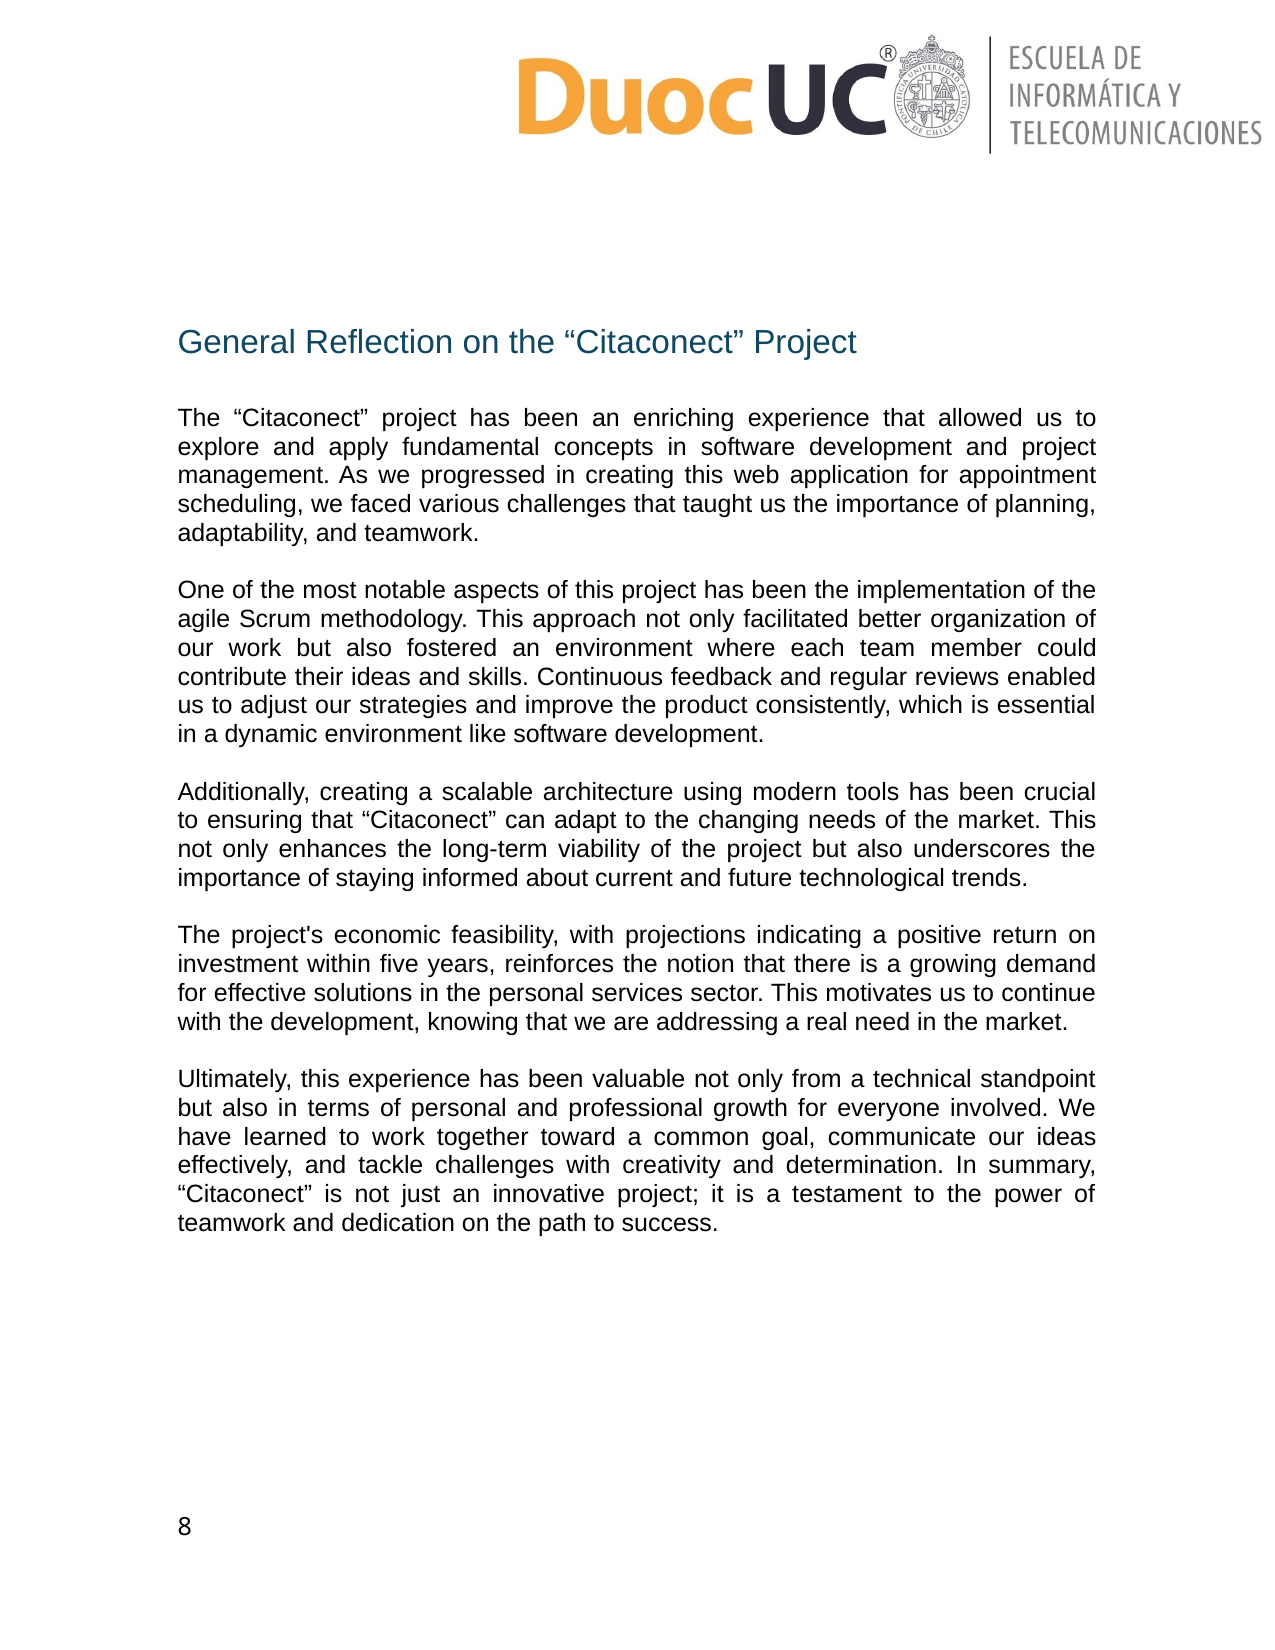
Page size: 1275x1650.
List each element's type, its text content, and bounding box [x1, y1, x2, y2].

text Additionally, creating a scalable architecture using modern tools has been crucial to ensuring that “Citaconect” can adapt to the changing needs of the market. This not only enhances the long-term viability of the project but also underscores the importance of staying informed about current and future technological trends. [177, 777, 1098, 892]
text Ultimately, this experience has been valuable not only from a technical standpoint but also in terms of personal and professional growth for everyone involved. We have learned to work together toward a common goal, communicate our ideas effectively, and tackle challenges with creativity and determination. In summary, “Citaconect” is not just an innovative project; it is a testament to the power of teamwork and dedication on the path to success. [177, 1064, 1098, 1237]
text One of the most notable aspects of this project has been the implementation of the agile Scrum methodology. This approach not only facilitated better organization of our work but also fostered an environment where each team member could contribute their ideas and skills. Continuous feedback and regular reviews enabled us to adjust our strategies and improve the product consistently, which is essential in a dynamic environment like software development. [177, 575, 1098, 748]
picture [516, 16, 1263, 204]
subtitle General Reflection on the “Citaconect” Project [177, 322, 1098, 361]
text The project's economic feasibility, with projections indicating a positive return on investment within five years, reinforces the notion that there is a growing demand for effective solutions in the personal services sector. This motivates us to continue with the development, knowing that we are addressing a real need in the market. [177, 920, 1098, 1035]
text The “Citaconect” project has been an enriching experience that allowed us to explore and apply fundamental concepts in software development and project management. As we progressed in creating this web application for appointment scheduling, we faced various challenges that taught us the importance of planning, adaptability, and teamwork. [177, 403, 1098, 547]
